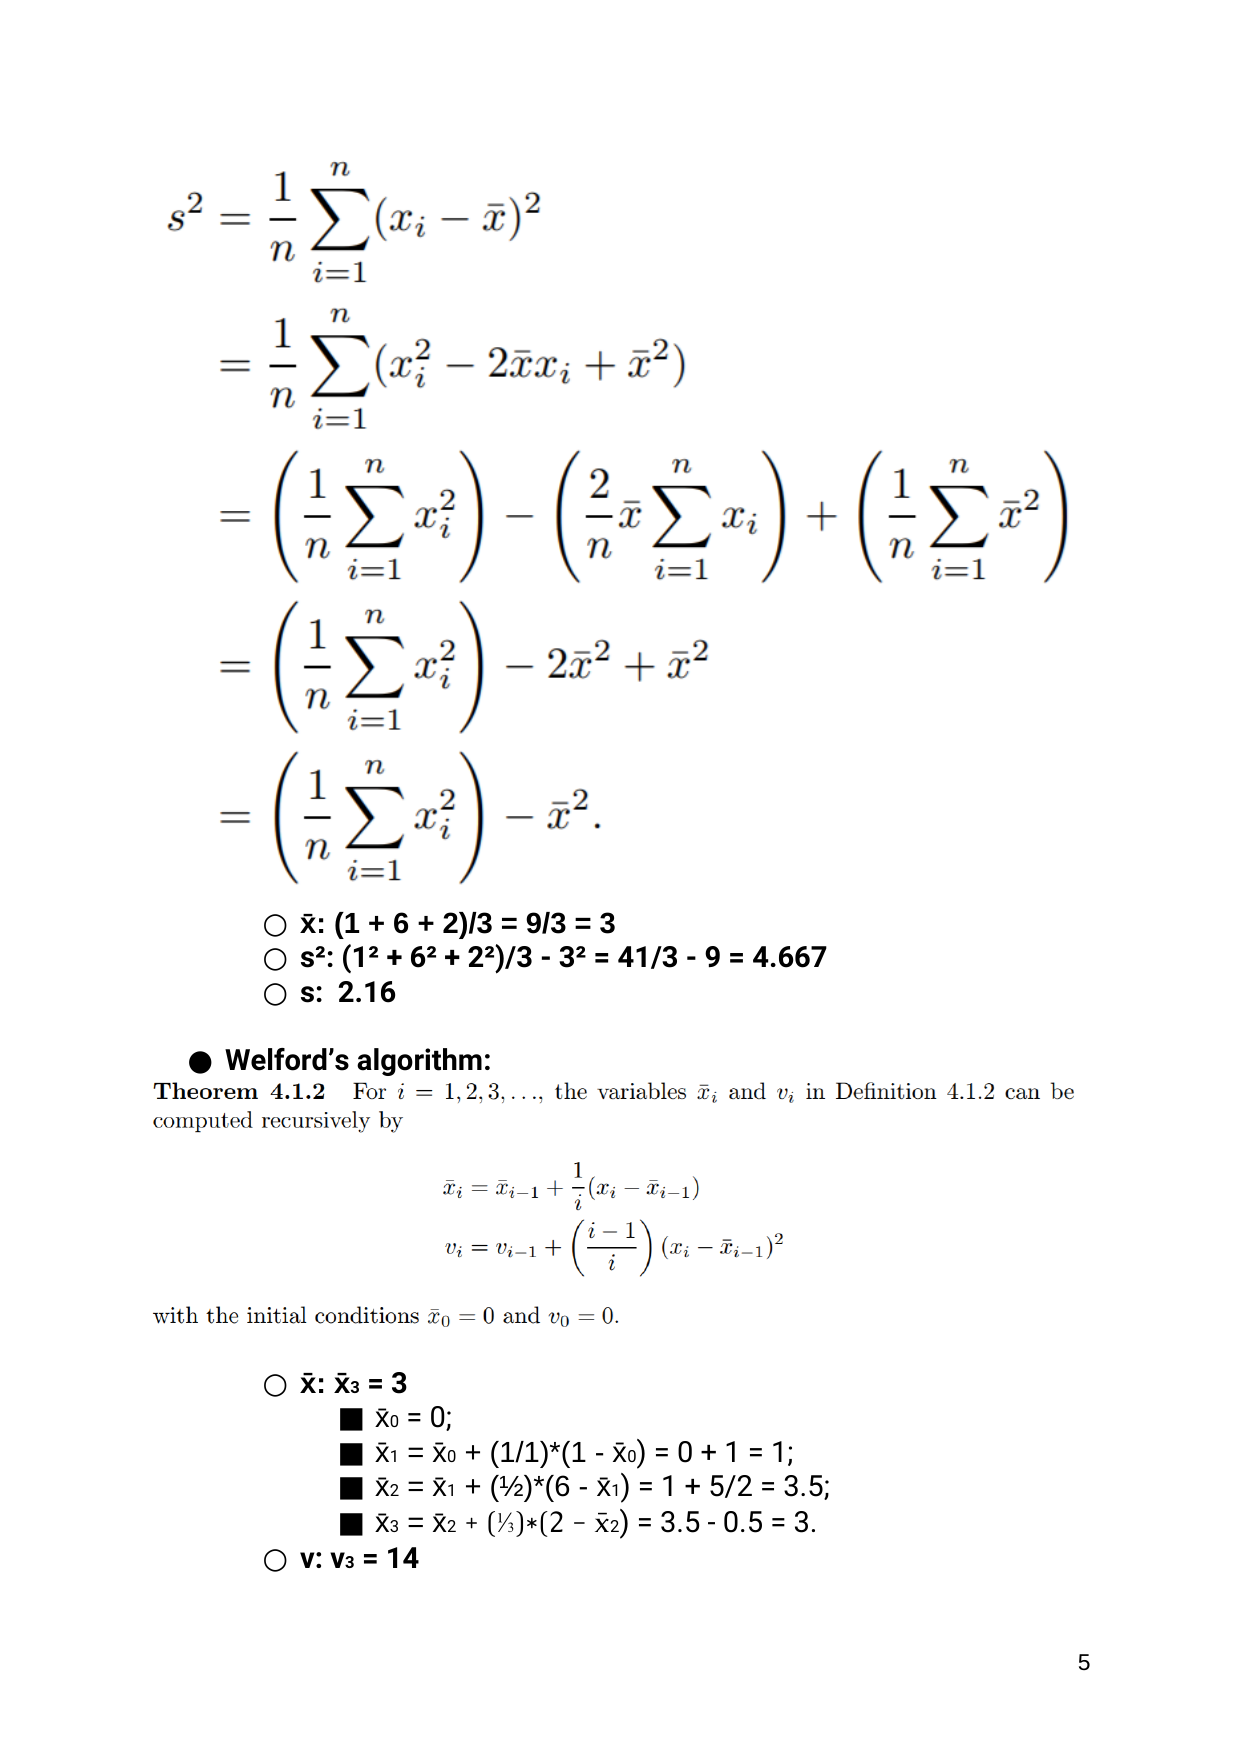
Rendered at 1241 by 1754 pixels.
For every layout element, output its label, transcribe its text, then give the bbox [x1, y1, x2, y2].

list x̄: (1 + 6 + 2)/3 = 9/3 = 3 [262, 907, 1090, 941]
list x̄3 = x̄2 + (⅓)*(2 - x̄2) = 3.5 - 0.5 = 3. [337, 1504, 1090, 1541]
list x̄: x̄3 = 3 [262, 1366, 1090, 1400]
list s: 2.16 [262, 975, 1090, 1009]
list x̄0 = 0; [337, 1400, 1090, 1435]
list x̄1 = x̄0 + (1/1)*(1 - x̄0) = 0 + 1 = 1; [337, 1435, 1090, 1469]
list v: v3 = 14 [262, 1541, 1090, 1575]
list x̄2 = x̄1 + (½)*(6 - x̄1) = 1 + 5/2 = 3.5; [337, 1469, 1090, 1504]
list s²: (1² + 6² + 2²)/3 - 3² = 41/3 - 9 = 4.667 [262, 941, 1090, 975]
picture [150, 150, 1091, 907]
picture [150, 1077, 1091, 1332]
list Welford’s algorithm: [187, 1043, 1090, 1077]
